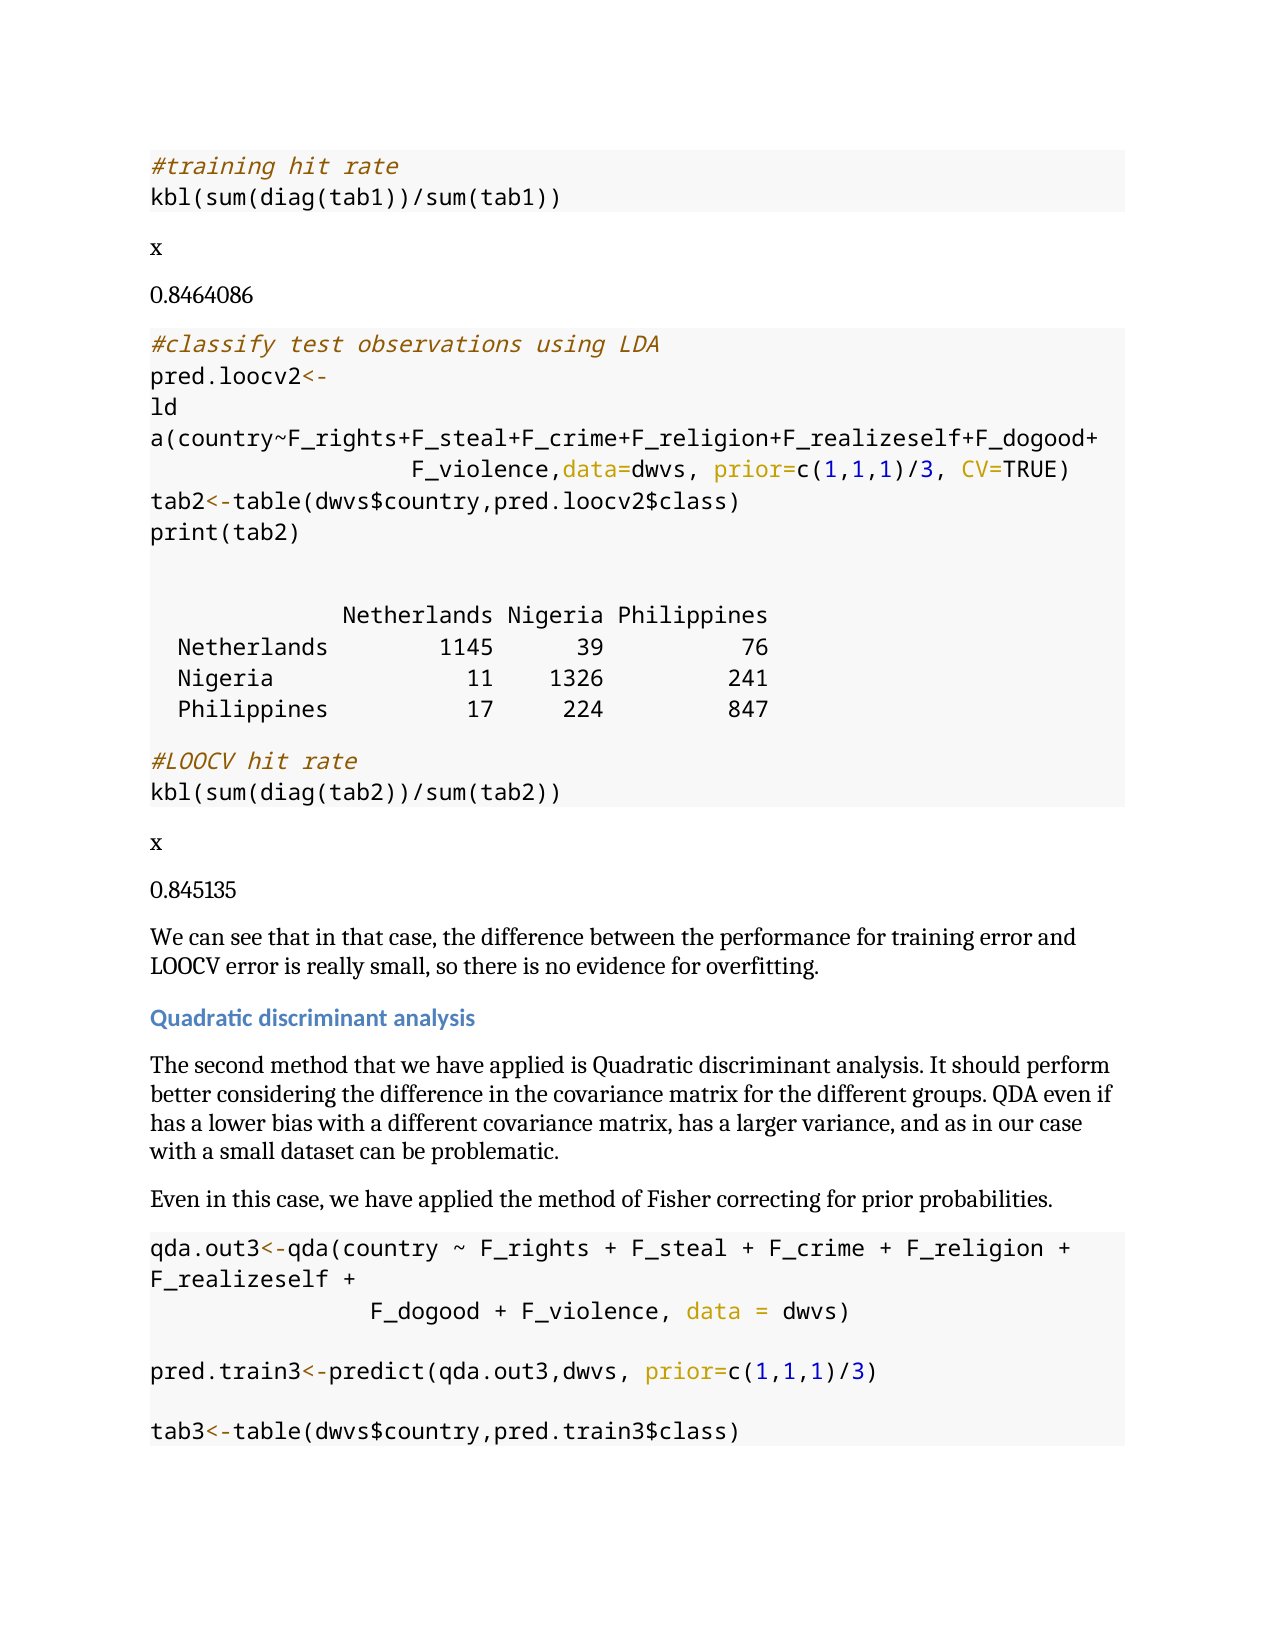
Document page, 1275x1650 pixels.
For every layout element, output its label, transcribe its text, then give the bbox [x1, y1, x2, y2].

text x [150, 828, 1125, 857]
text We can see that in that case, the difference between the performance for training error and LOOCV error is really small, so there is no evidence for overfitting. [150, 923, 1125, 981]
text #training hit rate kbl(sum(diag(tab1))/sum(tab1)) [397, 150, 1125, 212]
text Even in this case, we have applied the method of Fisher correcting for prior probabilities. [150, 1185, 1125, 1213]
text 0.845135 [150, 876, 1125, 904]
text The second method that we have applied is Quadratic discriminant analysis. It should perform better considering the difference in the covariance matrix for the different groups. QDA even if has a lower bias with a different covariance matrix, has a larger variance, and as in our case with a small dataset can be problematic. [150, 1051, 1125, 1166]
text #classify test observations using LDA pred.loocv2<-lda(country~F_rights+F_steal+F_crime+F_religion+F_realizeself+F_dogood+ F_violence,data=dwvs, prior=c(1,1,1)/3, CV=TRUE) tab2<-table(dwvs$country,pred.loocv2$class) print(tab2) [150, 328, 1125, 547]
text 0.8464086 [150, 281, 1125, 309]
text x [150, 233, 1125, 262]
text Netherlands Nigeria Philippines Netherlands 1145 39 76 Nigeria 11 1326 241 Philippines 17 224 847 [150, 568, 1125, 724]
text #LOOCV hit rate kbl(sum(diag(tab2))/sum(tab2)) [356, 745, 1125, 807]
subtitle Quadratic discriminant analysis [150, 1002, 1125, 1032]
